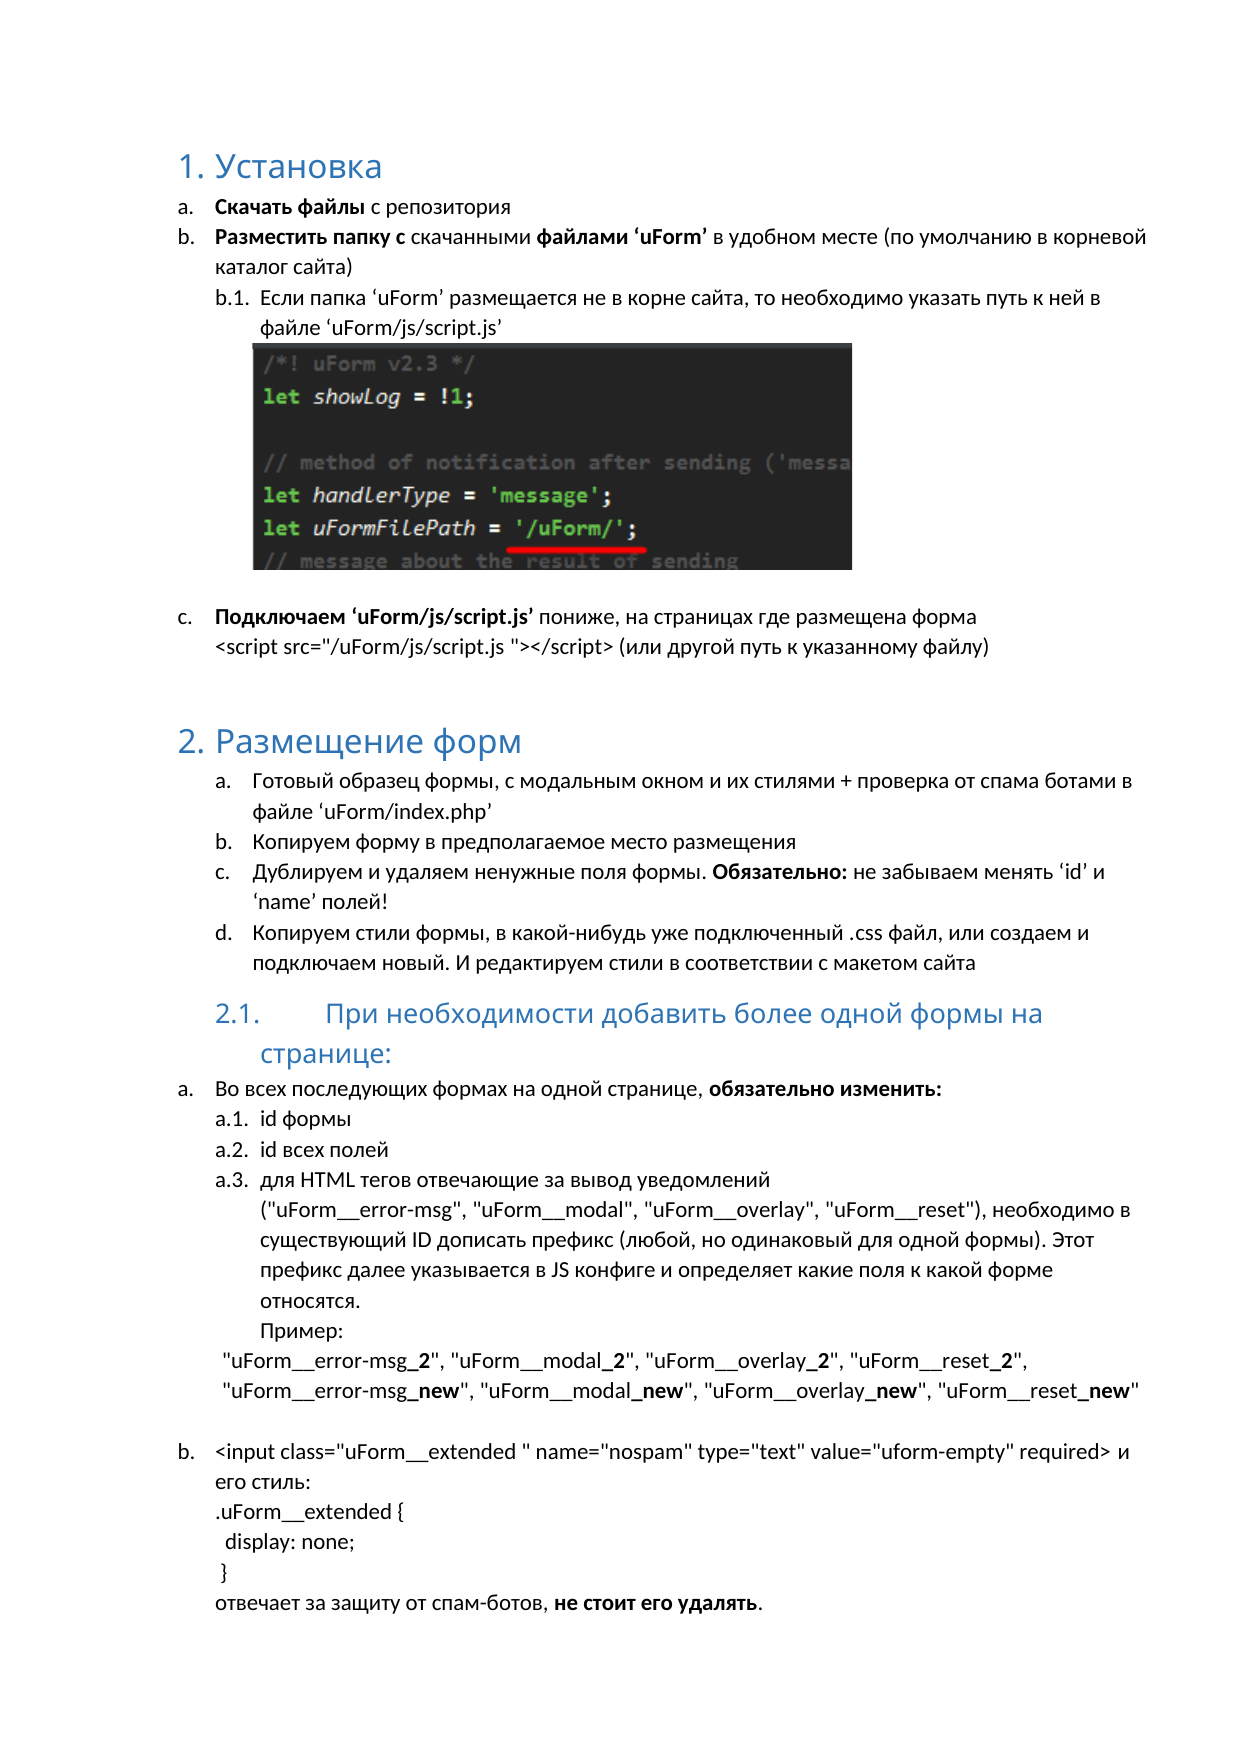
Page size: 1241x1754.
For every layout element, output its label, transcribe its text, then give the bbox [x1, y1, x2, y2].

list для HTML тегов отвечающие за вывод уведомлений [215, 1165, 1152, 1193]
picture [252, 343, 853, 570]
list Скачать файлы с репозитория [177, 192, 1152, 220]
list ("uForm__error-msg", "uForm__modal", "uForm__overlay", "uForm__reset"), необходимо в существующий ID дописать префикс (любой, но одинаковый для одной формы). Этот префикс далее указывается в JS конфиге и определяет какие поля к какой форме относятся. [260, 1195, 1152, 1314]
list Готовый образец формы, с модальным окном и их стилями + проверка от спама ботами в файле ‘uForm/index.php’ [215, 767, 1152, 825]
subtitle При необходимости добавить более одной формы на странице: [215, 995, 1152, 1071]
list отвечает за защиту от спам-ботов, не стоит его удалять. [215, 1588, 1152, 1616]
list } [215, 1558, 1152, 1586]
list Копируем форму в предполагаемое место размещения [215, 827, 1152, 855]
list "uForm__error-msg_2", "uForm__modal_2", "uForm__overlay_2", "uForm__reset_2", [222, 1346, 1152, 1374]
list "uForm__error-msg_new", "uForm__modal_new", "uForm__overlay_new", "uForm__reset_new" [222, 1376, 1152, 1404]
subtitle Установка [177, 143, 1152, 188]
list id всех полей [215, 1135, 1152, 1163]
list Подключаем ‘uForm/js/script.js’ пониже, на страницах где размещена форма [177, 602, 1152, 630]
list Во всех последующих формах на одной странице, обязательно изменить: [177, 1074, 1152, 1102]
list Разместить папку с скачанными файлами ‘uForm’ в удобном месте (по умолчанию в корневой каталог сайта) [177, 222, 1152, 281]
list id формы [215, 1104, 1152, 1133]
list <input class="uForm__extended " name="nospam" type="text" value="uform-empty" required> и его стиль: [177, 1437, 1152, 1495]
list Если папка ‘uForm’ размещается не в корне сайта, то необходимо указать путь к ней в файле ‘uForm/js/script.js’ [215, 283, 1152, 341]
list Копируем стили формы, в какой-нибудь уже подключенный .css файл, или создаем и подключаем новый. И редактируем стили в соответствии с макетом сайта [215, 918, 1152, 976]
list Пример: [260, 1316, 1152, 1344]
list .uForm__extended { [215, 1497, 1152, 1525]
list <script src="/uForm/js/script.js "></script> (или другой путь к указанному файлу) [215, 632, 1152, 660]
subtitle Размещение форм [177, 718, 1152, 763]
list Дублируем и удаляем ненужные поля формы. Обязательно: не забываем менять ‘id’ и ‘name’ полей! [215, 857, 1152, 916]
list display: none; [215, 1527, 1152, 1556]
